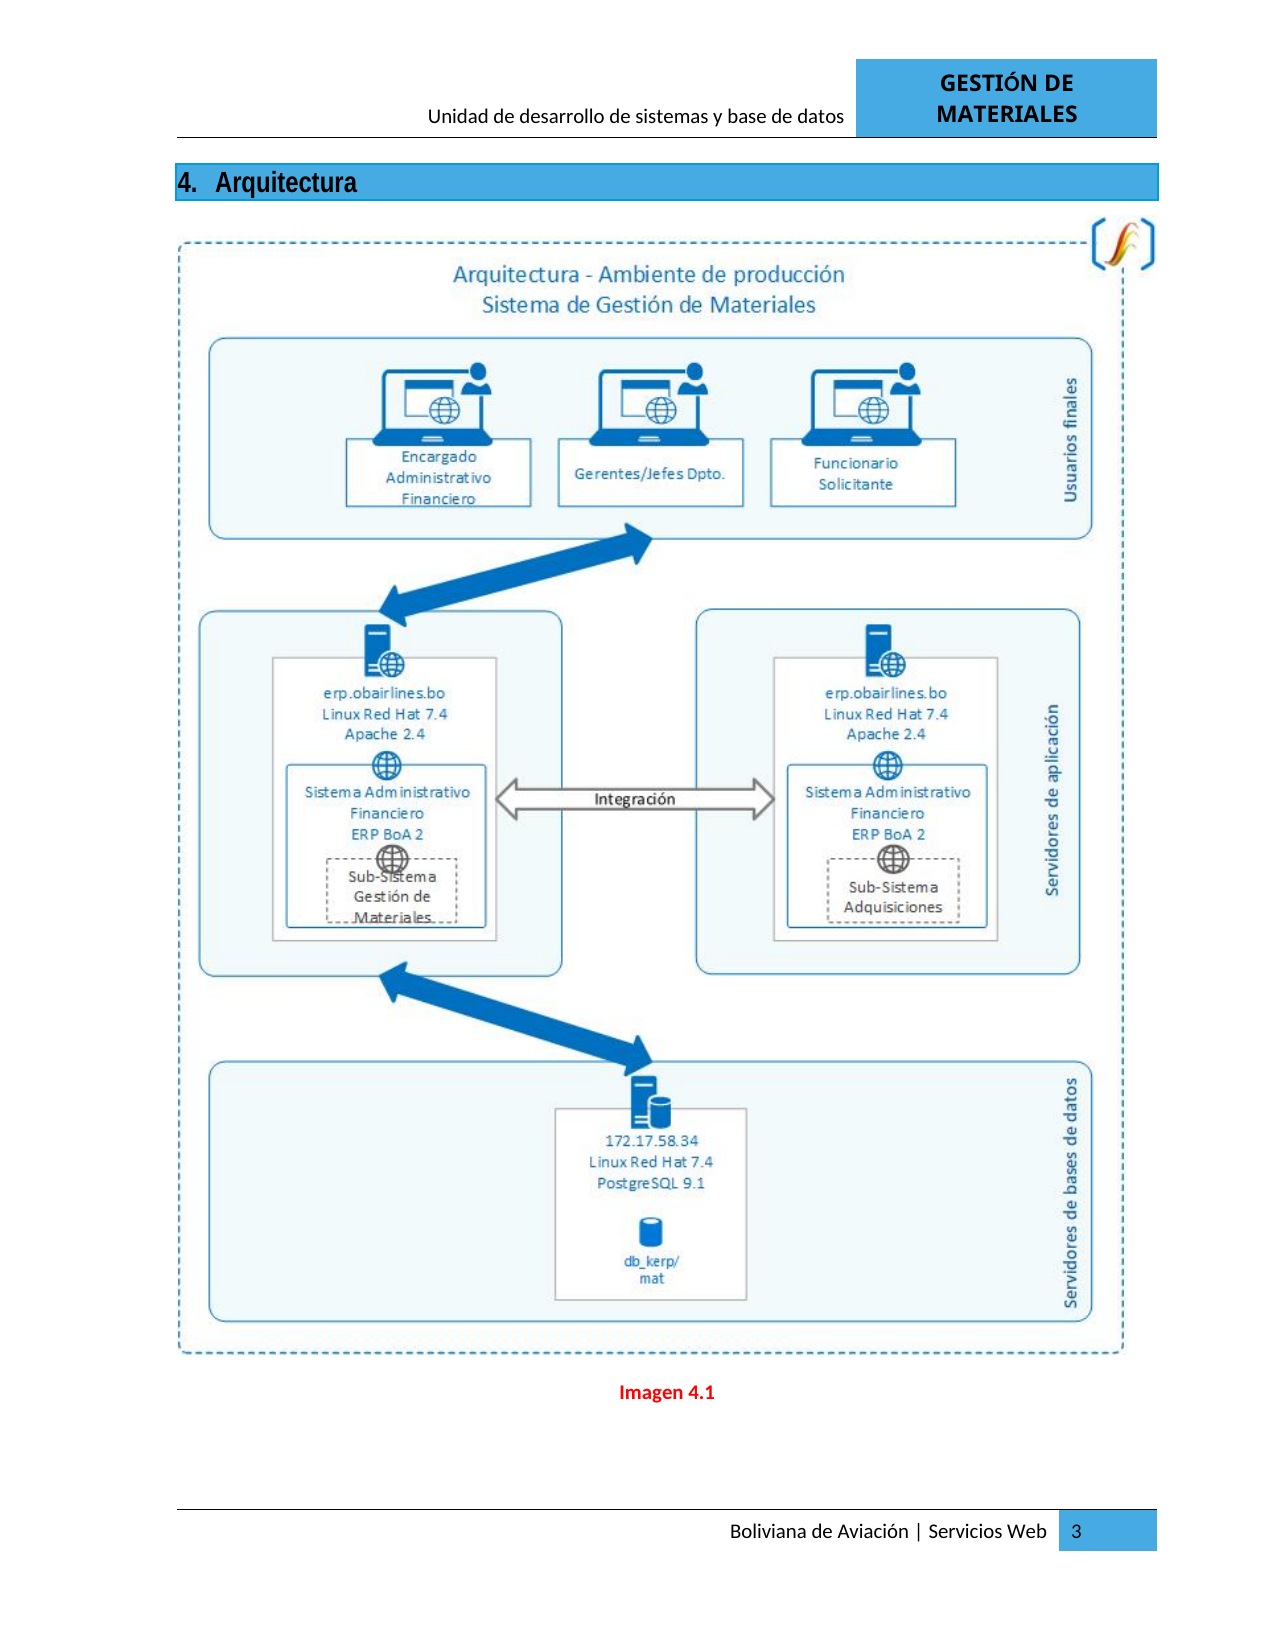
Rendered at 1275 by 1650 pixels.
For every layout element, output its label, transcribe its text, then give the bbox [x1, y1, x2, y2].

subtitle Arquitectura [177, 165, 1157, 199]
picture [177, 215, 1157, 1355]
text Imagen 4.1 [177, 1379, 1157, 1404]
